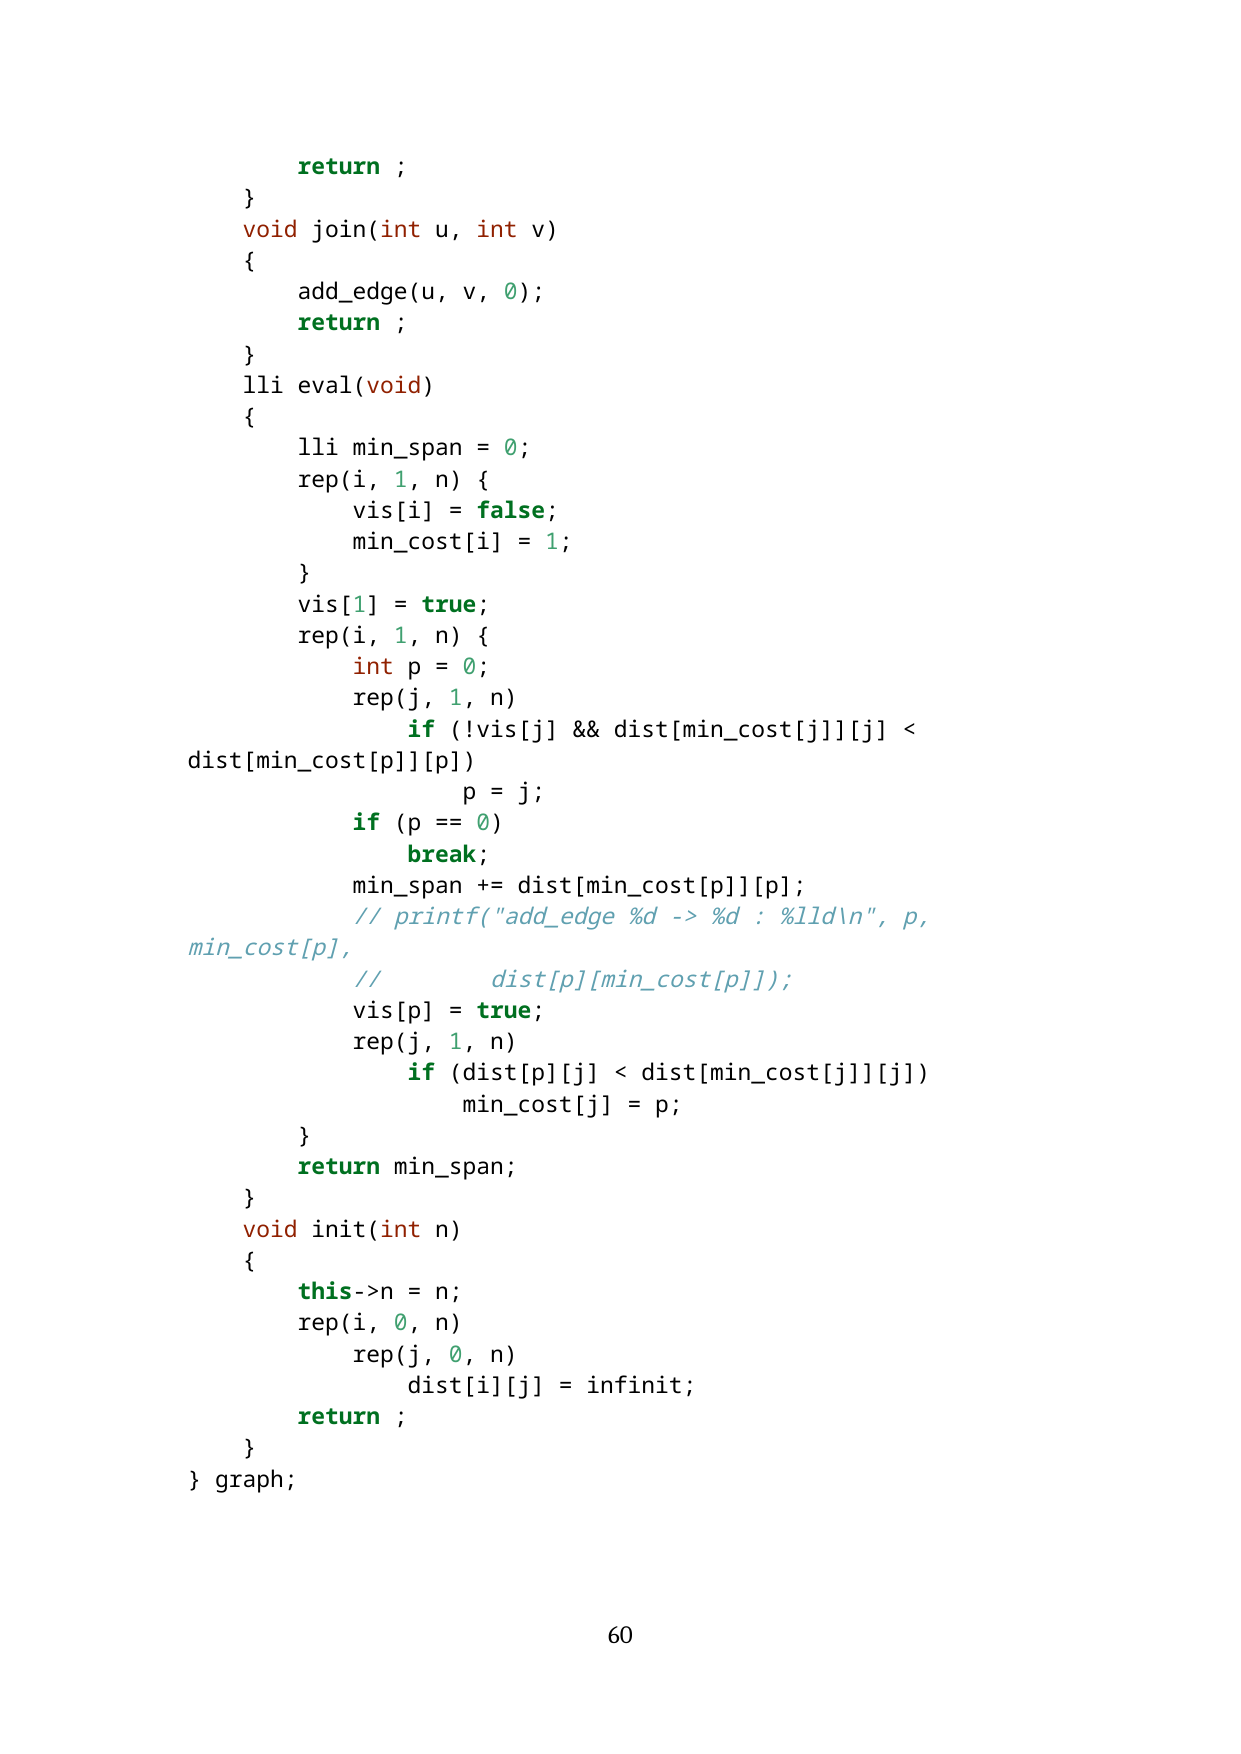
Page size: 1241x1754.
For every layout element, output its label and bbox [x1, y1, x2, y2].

text [187, 150, 1053, 1494]
